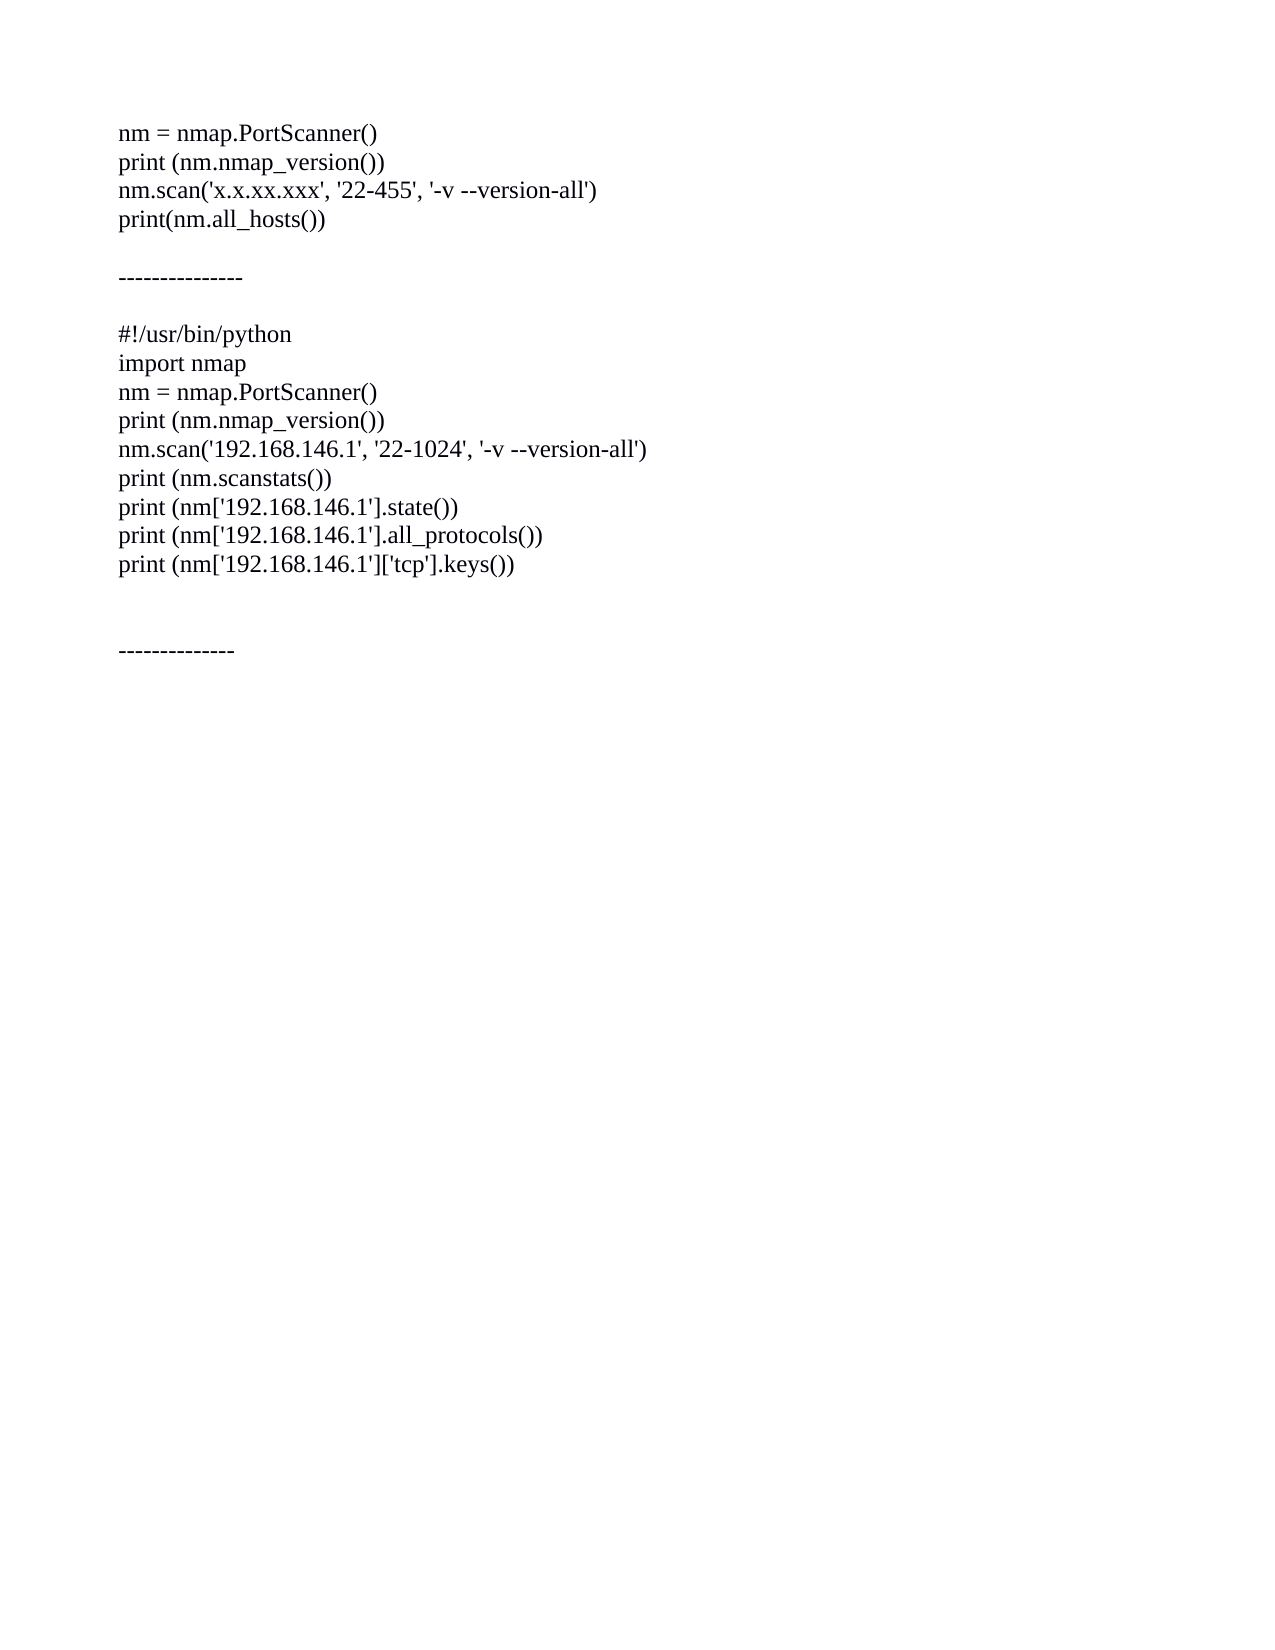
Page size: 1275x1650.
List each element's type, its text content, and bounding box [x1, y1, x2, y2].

text --------------- [118, 262, 1157, 291]
text print (nm['192.168.146.1'].state()) [118, 492, 1157, 521]
text nm = nmap.PortScanner() [118, 377, 1157, 406]
text nm.scan('x.x.xx.xxx', '22-455', '-v --version-all') [118, 176, 1157, 204]
text #!/usr/bin/python [118, 319, 1157, 348]
text import nmap [118, 348, 1157, 377]
text print (nm['192.168.146.1'].all_protocols()) [118, 521, 1157, 549]
text print (nm.nmap_version()) [118, 147, 1157, 176]
text nm.scan('192.168.146.1', '22-1024', '-v --version-all') [118, 434, 1157, 463]
text -------------- [118, 636, 1157, 664]
text print (nm.scanstats()) [118, 463, 1157, 492]
text nm = nmap.PortScanner() [118, 118, 1157, 147]
text print(nm.all_hosts()) [118, 204, 1157, 233]
text print (nm.nmap_version()) [118, 406, 1157, 434]
text print (nm['192.168.146.1']['tcp'].keys()) [118, 549, 1157, 578]
